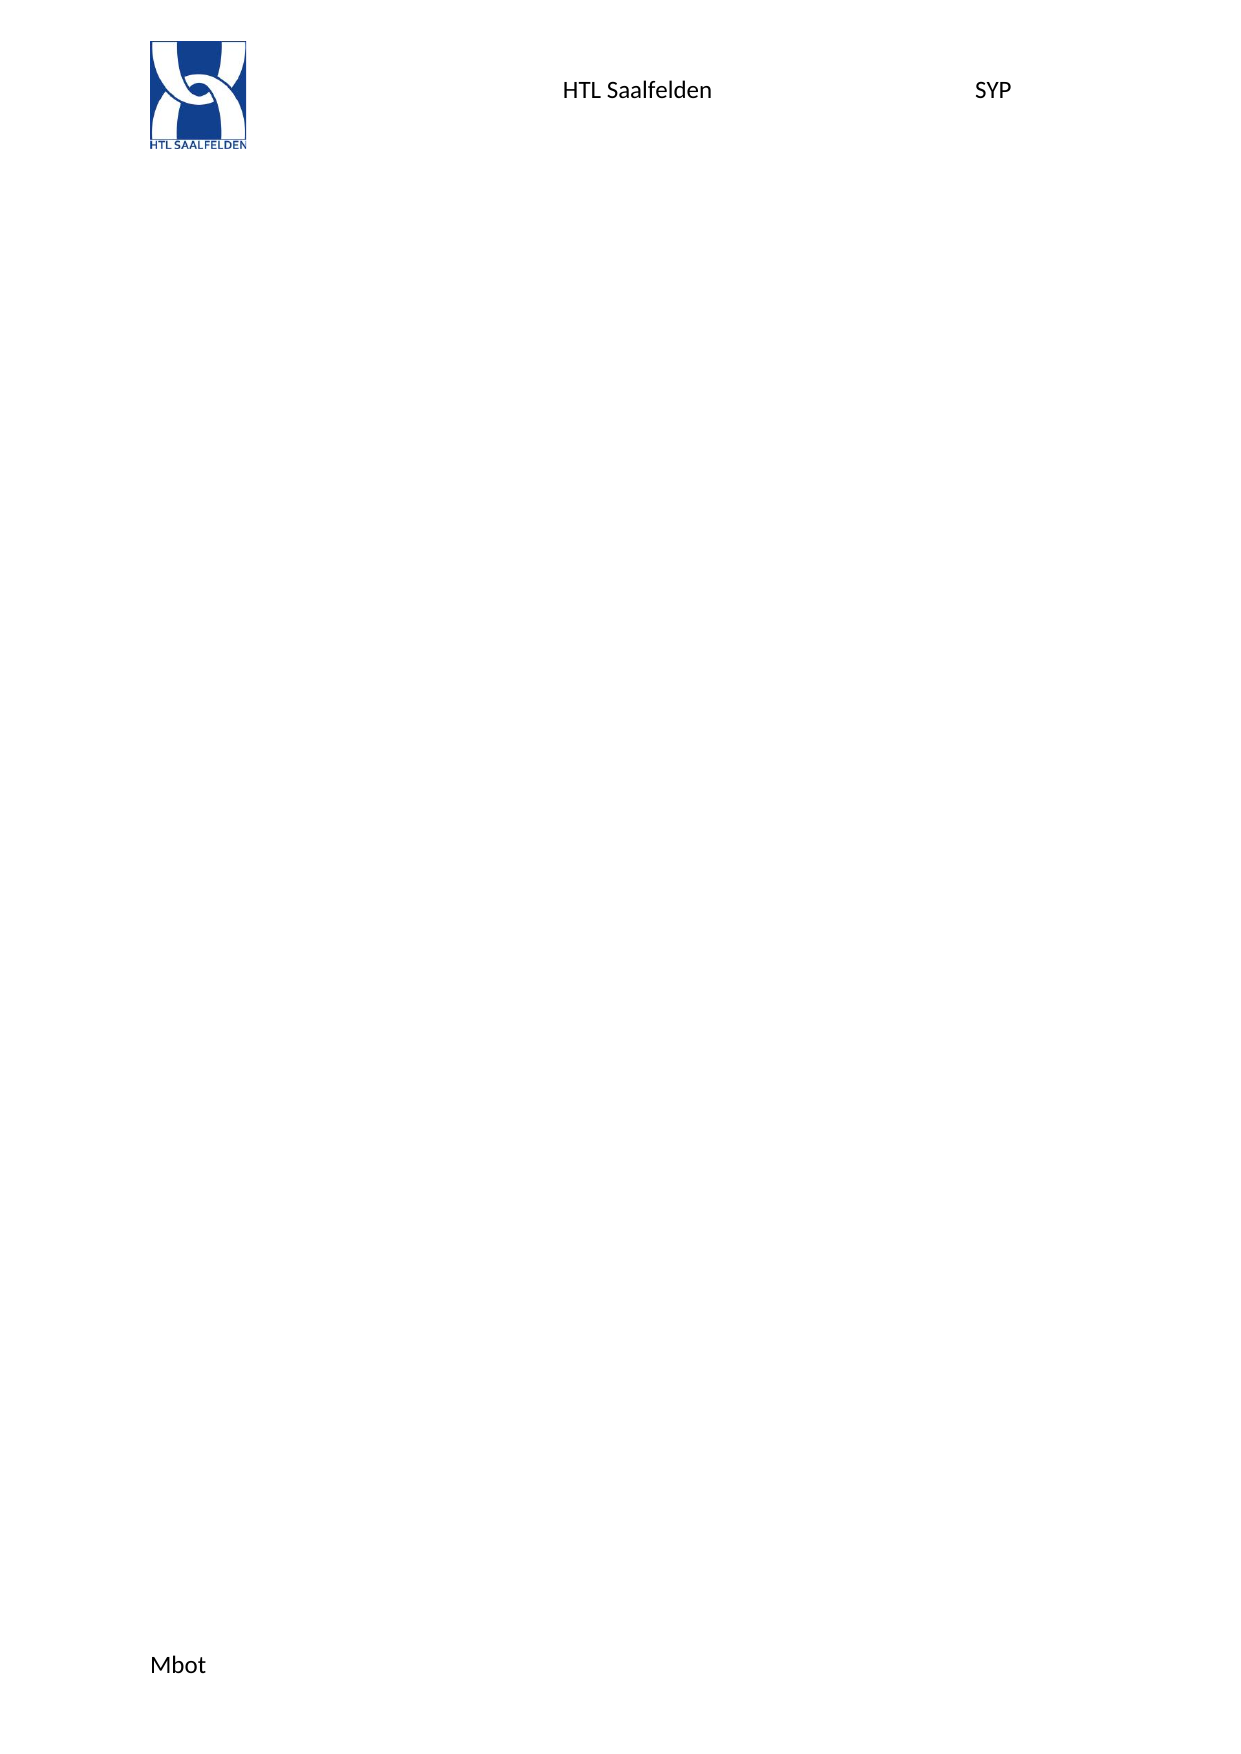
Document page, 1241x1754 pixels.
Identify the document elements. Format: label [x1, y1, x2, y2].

picture [150, 41, 247, 149]
